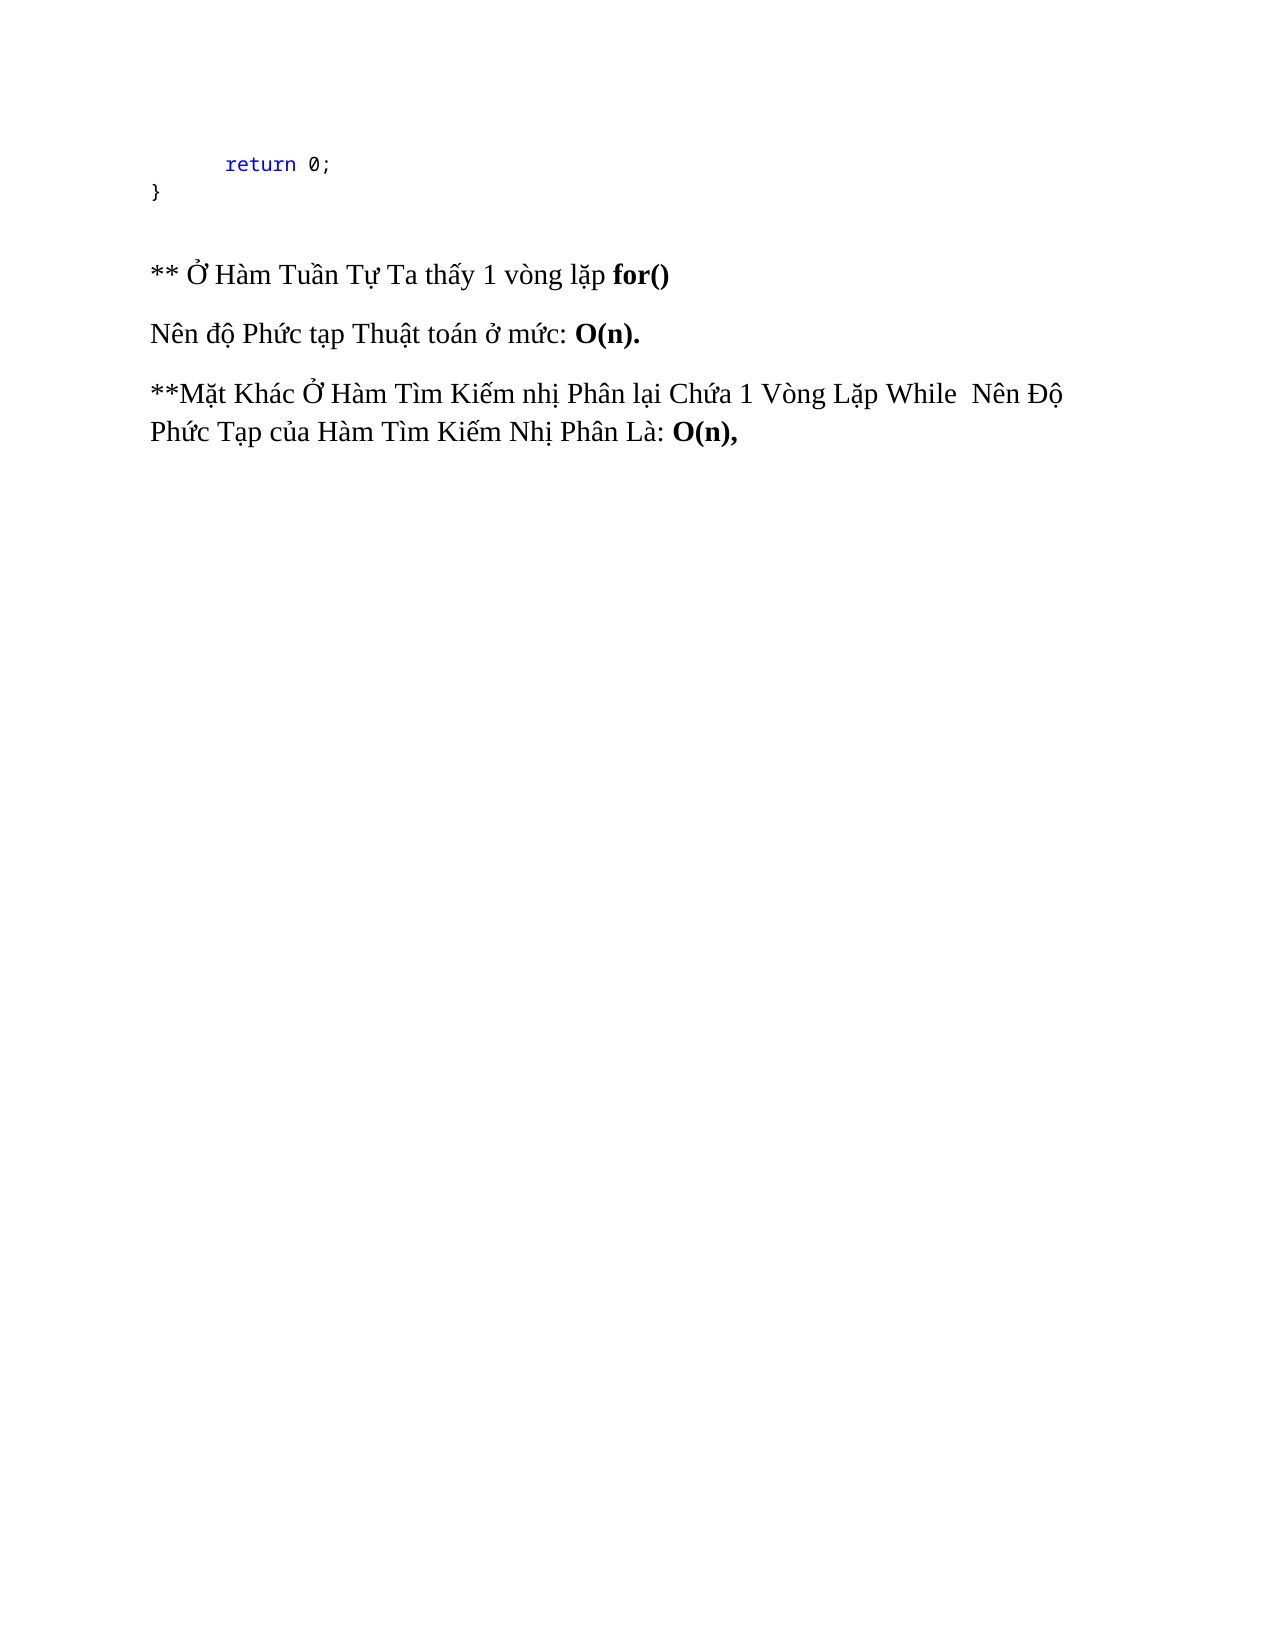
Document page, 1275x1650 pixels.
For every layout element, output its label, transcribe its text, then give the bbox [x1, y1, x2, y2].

text } [150, 177, 1125, 204]
text Nên độ Phức tạp Thuật toán ở mức: O(n). [150, 316, 1125, 350]
text **Mặt Khác Ở Hàm Tìm Kiếm nhị Phân lại Chứa 1 Vòng Lặp While Nên Độ Phức Tạp của Hàm Tìm Kiếm Nhị Phân Là: O(n), [150, 376, 1125, 448]
text return 0; [150, 150, 1125, 177]
text ** Ở Hàm Tuần Tự Ta thấy 1 vòng lặp for() [150, 257, 1125, 291]
